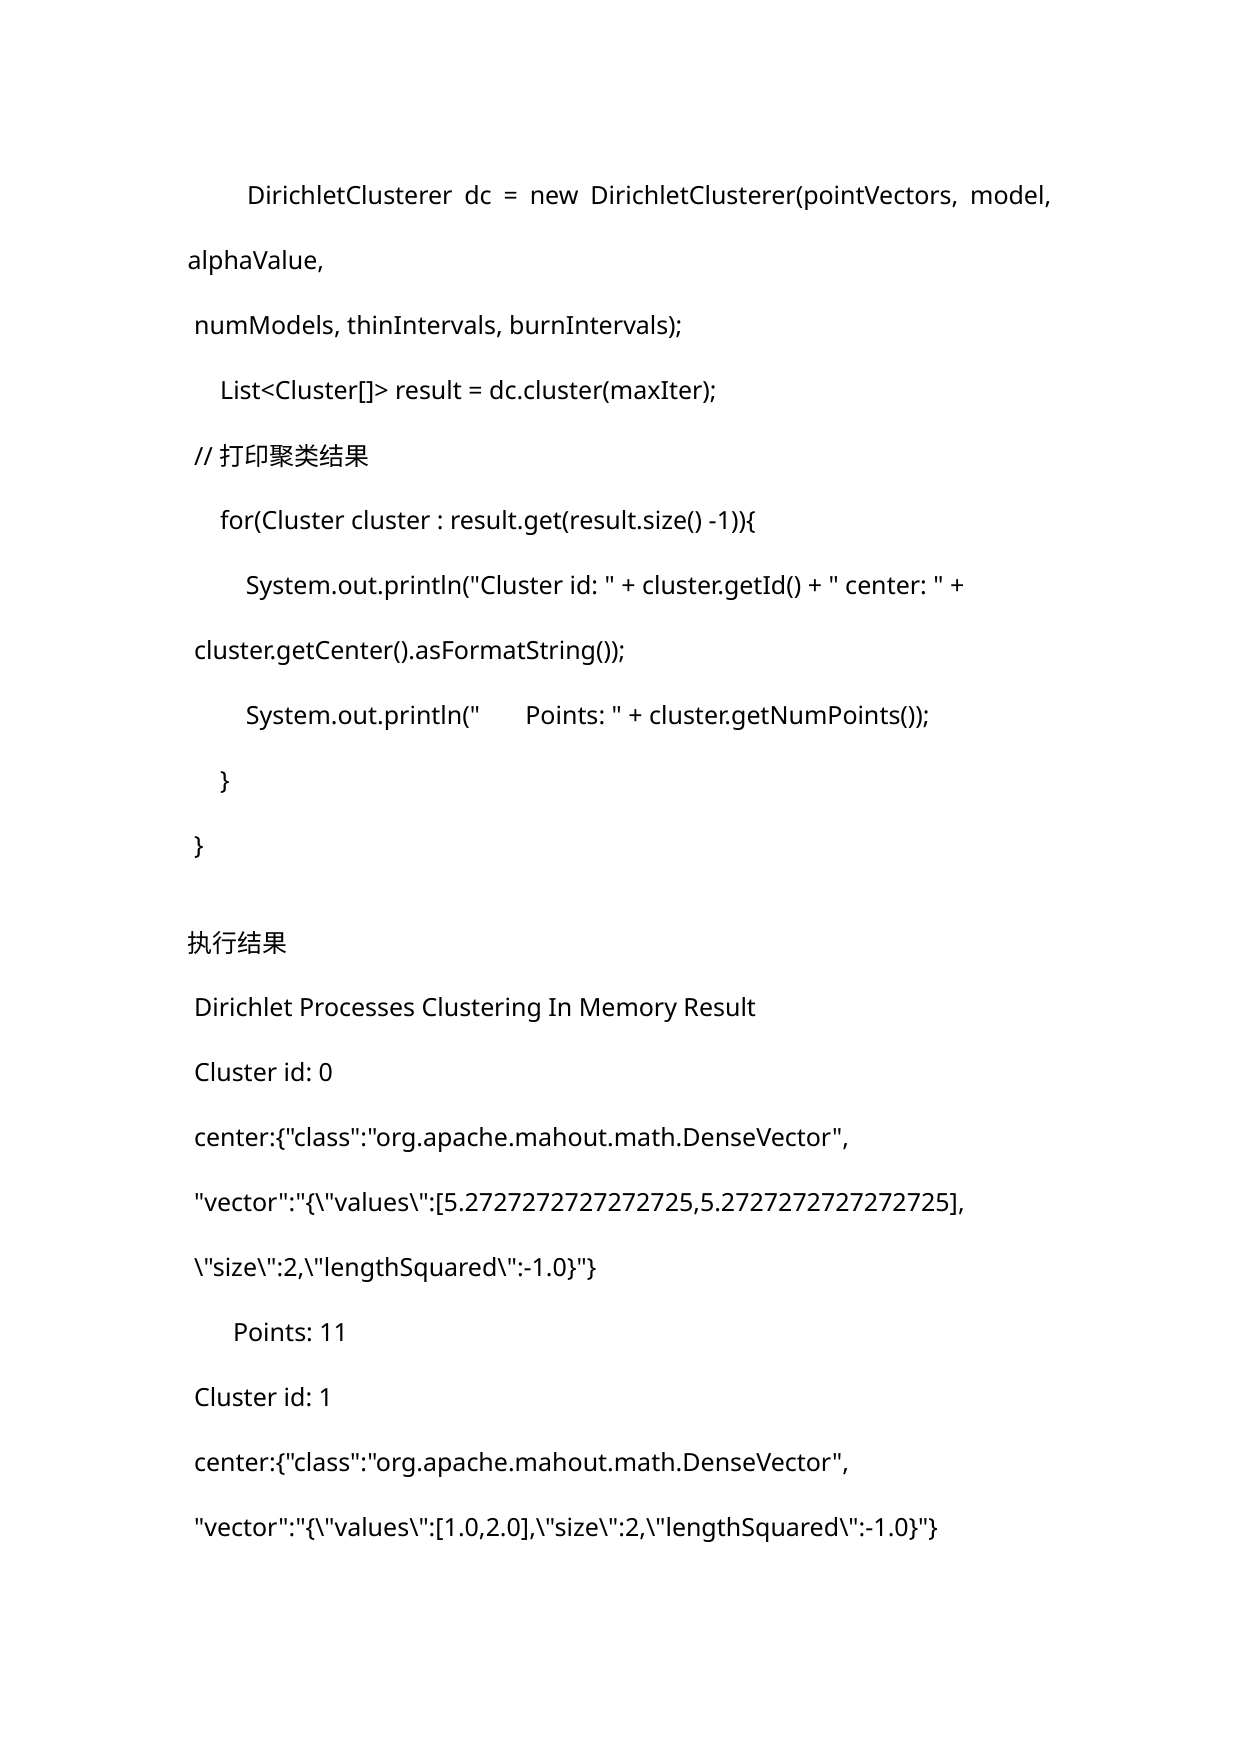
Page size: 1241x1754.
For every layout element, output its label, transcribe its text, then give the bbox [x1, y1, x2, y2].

text Cluster id: 0 [187, 1039, 1053, 1104]
text DirichletClusterer dc = new DirichletClusterer(pointVectors, model, alphaValue, [187, 162, 1053, 292]
text for(Cluster cluster : result.get(result.size() -1)){ [187, 487, 1053, 552]
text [187, 1429, 1053, 1494]
text } [187, 812, 1053, 877]
text System.out.println(" Points: " + cluster.getNumPoints()); [187, 682, 1053, 747]
text "vector":"{\"values\":[1.0,2.0],\"size\":2,\"lengthSquared\":-1.0}"} [187, 1494, 1053, 1559]
text Cluster id: 1 [187, 1364, 1053, 1429]
text Dirichlet Processes Clustering In Memory Result [187, 974, 1053, 1039]
text numModels, thinIntervals, burnIntervals); [187, 292, 1053, 357]
text } [187, 747, 1053, 812]
text "vector":"{\"values\":[5.2727272727272725,5.2727272727272725], [187, 1169, 1053, 1234]
text cluster.getCenter().asFormatString()); [187, 617, 1053, 682]
text System.out.println("Cluster id: " + cluster.getId() + " center: " + [187, 552, 1053, 617]
text Points: 11 [187, 1299, 1053, 1364]
text // 打印聚类结果 [187, 422, 1053, 487]
text \"size\":2,\"lengthSquared\":-1.0}"} [187, 1234, 1053, 1299]
text center:{"class":"org.apache.mahout.math.DenseVector", [187, 1104, 1053, 1169]
text 执行结果 [187, 909, 1053, 974]
text List<Cluster[]> result = dc.cluster(maxIter); [187, 357, 1053, 422]
